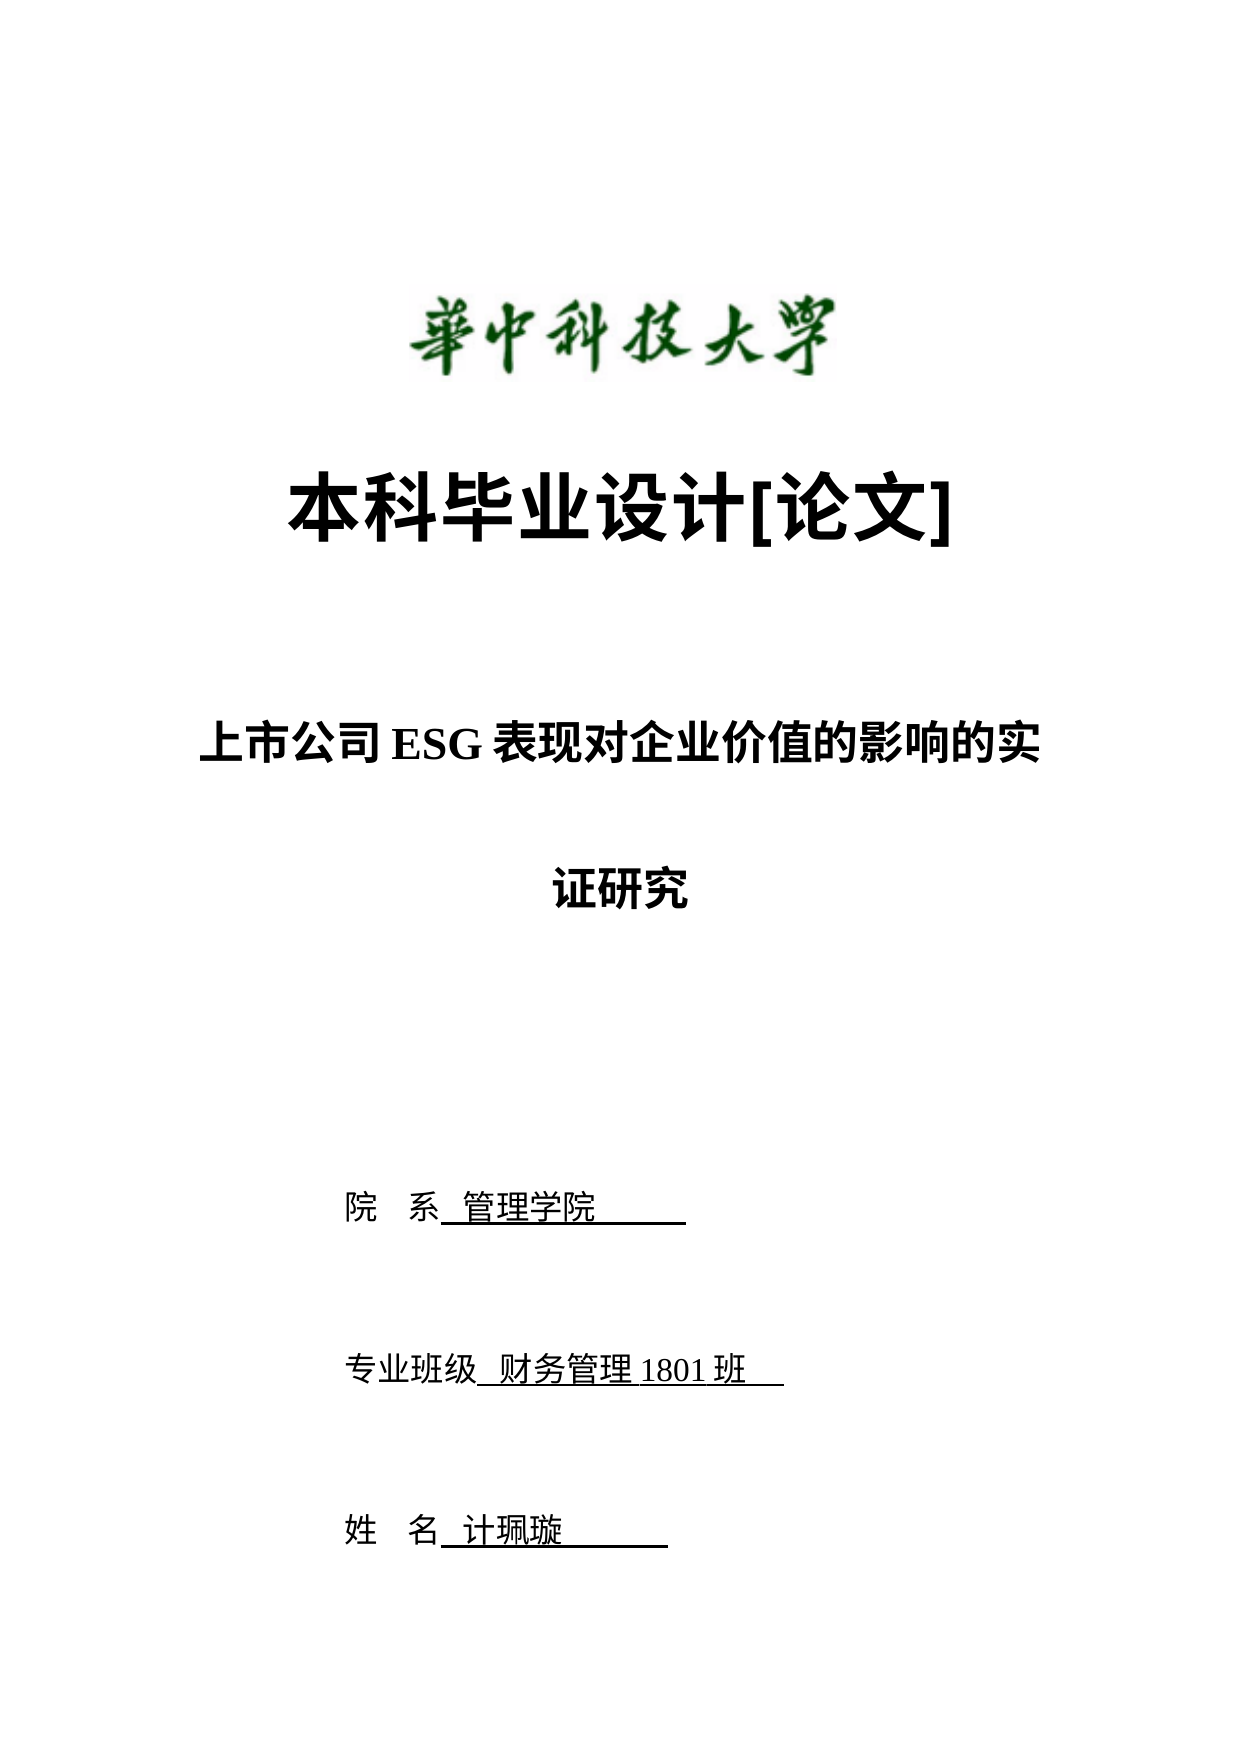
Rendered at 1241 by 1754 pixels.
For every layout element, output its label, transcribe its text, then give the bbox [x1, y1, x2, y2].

text 姓 名 计珮璇 [177, 1496, 1063, 1561]
text 本科毕业设计[论文] [177, 438, 1063, 568]
text 专业班级 财务管理1801班 [177, 1334, 1063, 1399]
text 上市公司ESG表现对企业价值的影响的实证研究 [177, 691, 1063, 934]
text 院 系 管理学院 [177, 1173, 1063, 1238]
